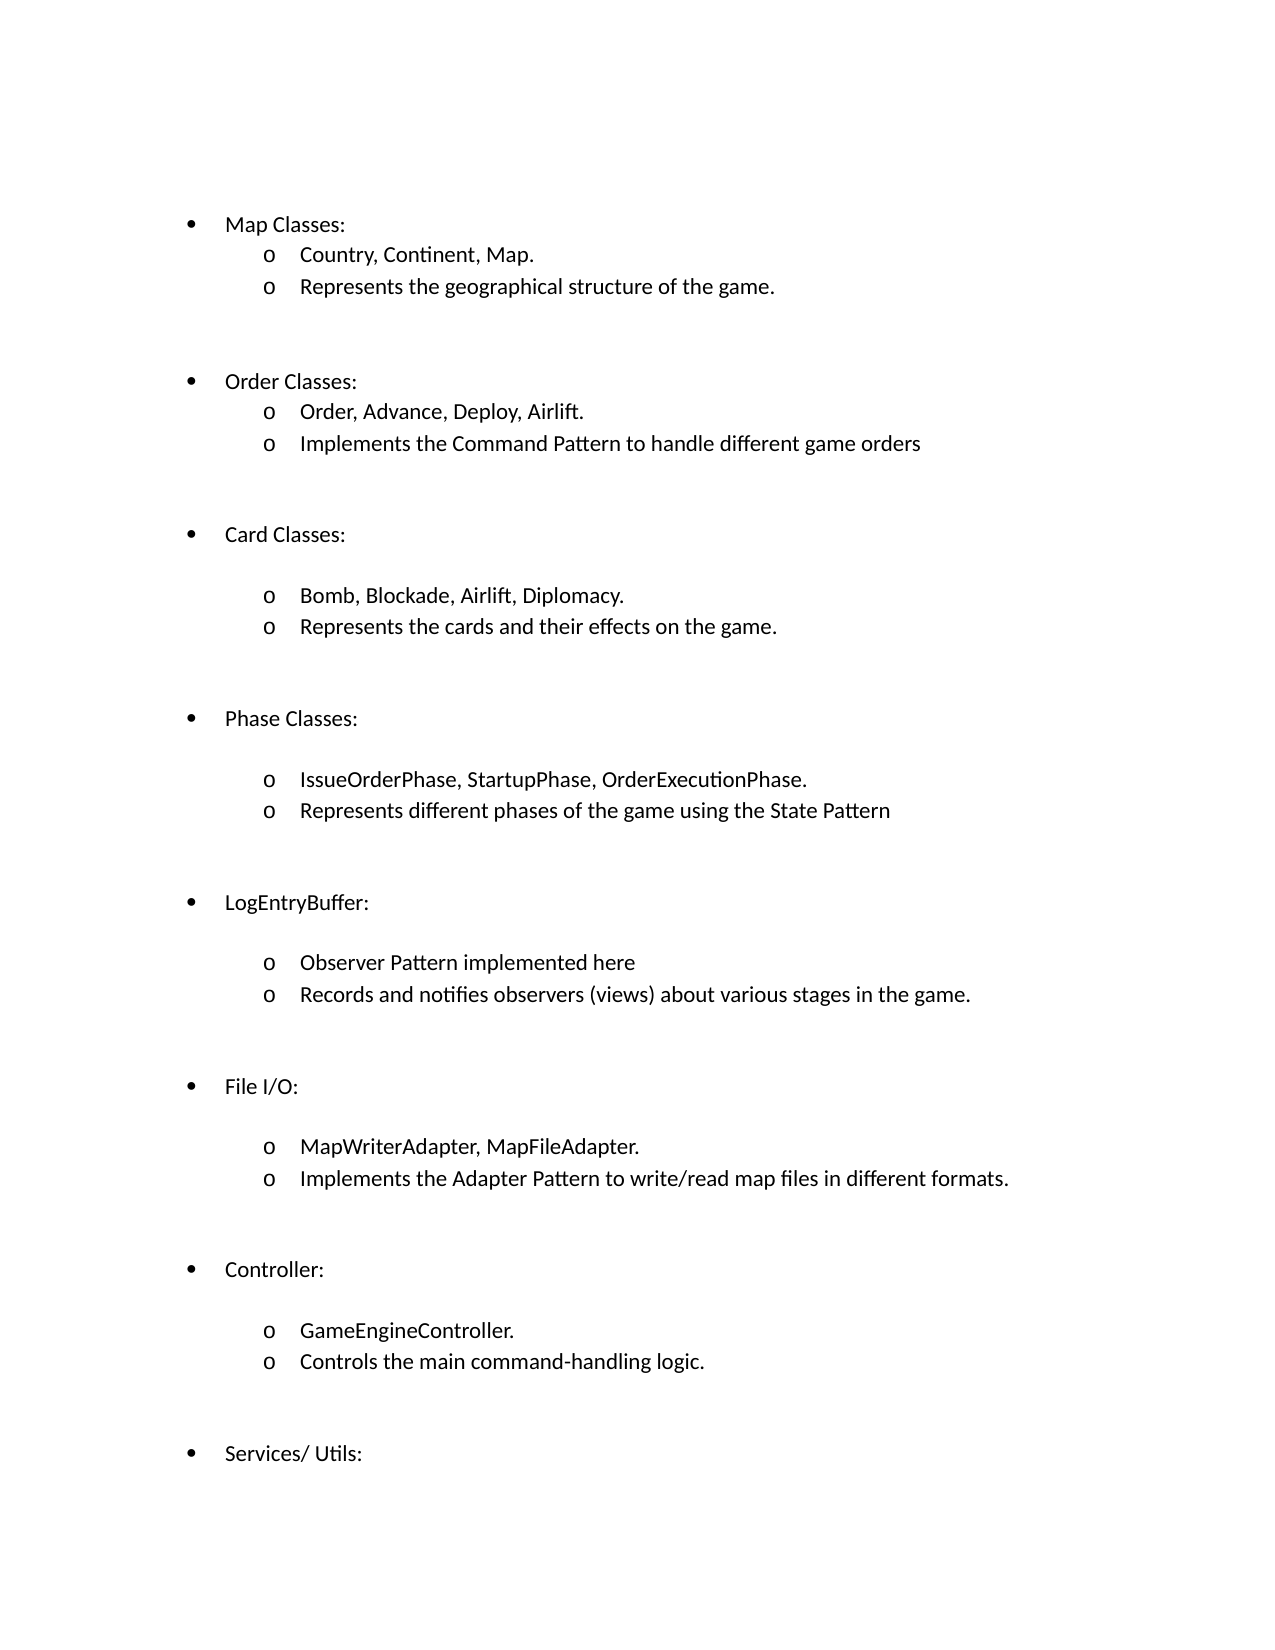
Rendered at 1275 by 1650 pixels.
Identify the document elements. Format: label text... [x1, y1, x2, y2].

list Country, Continent, Map. [262, 241, 1125, 270]
list Card Classes: [187, 521, 1125, 549]
list LogEntryBuffer: [187, 888, 1125, 916]
list Order Classes: [187, 367, 1125, 395]
list Implements the Adapter Pattern to write/read map files in different formats. [262, 1164, 1125, 1193]
list Order, Advance, Deploy, Airlift. [262, 397, 1125, 426]
list Represents different phases of the game using the State Pattern [262, 796, 1125, 825]
list Implements the Command Pattern to handle different game orders [262, 429, 1125, 458]
list Bomb, Blockade, Airlift, Diplomacy. [262, 581, 1125, 610]
list Records and notifies observers (views) about various stages in the game. [262, 980, 1125, 1009]
list Services/ Utils: [187, 1439, 1125, 1467]
list IssueOrderPhase, StartupPhase, OrderExecutionPhase. [262, 765, 1125, 794]
list File I/O: [187, 1072, 1125, 1100]
list Controls the main command-handling logic. [262, 1347, 1125, 1377]
list MapWriterAdapter, MapFileAdapter. [262, 1132, 1125, 1161]
list Map Classes: [187, 210, 1125, 238]
list Controller: [187, 1256, 1125, 1284]
list Observer Pattern implemented here [262, 948, 1125, 978]
list Represents the cards and their effects on the game. [262, 612, 1125, 642]
list Phase Classes: [187, 704, 1125, 732]
list GameEngineController. [262, 1316, 1125, 1345]
list Represents the geographical structure of the game. [262, 272, 1125, 301]
